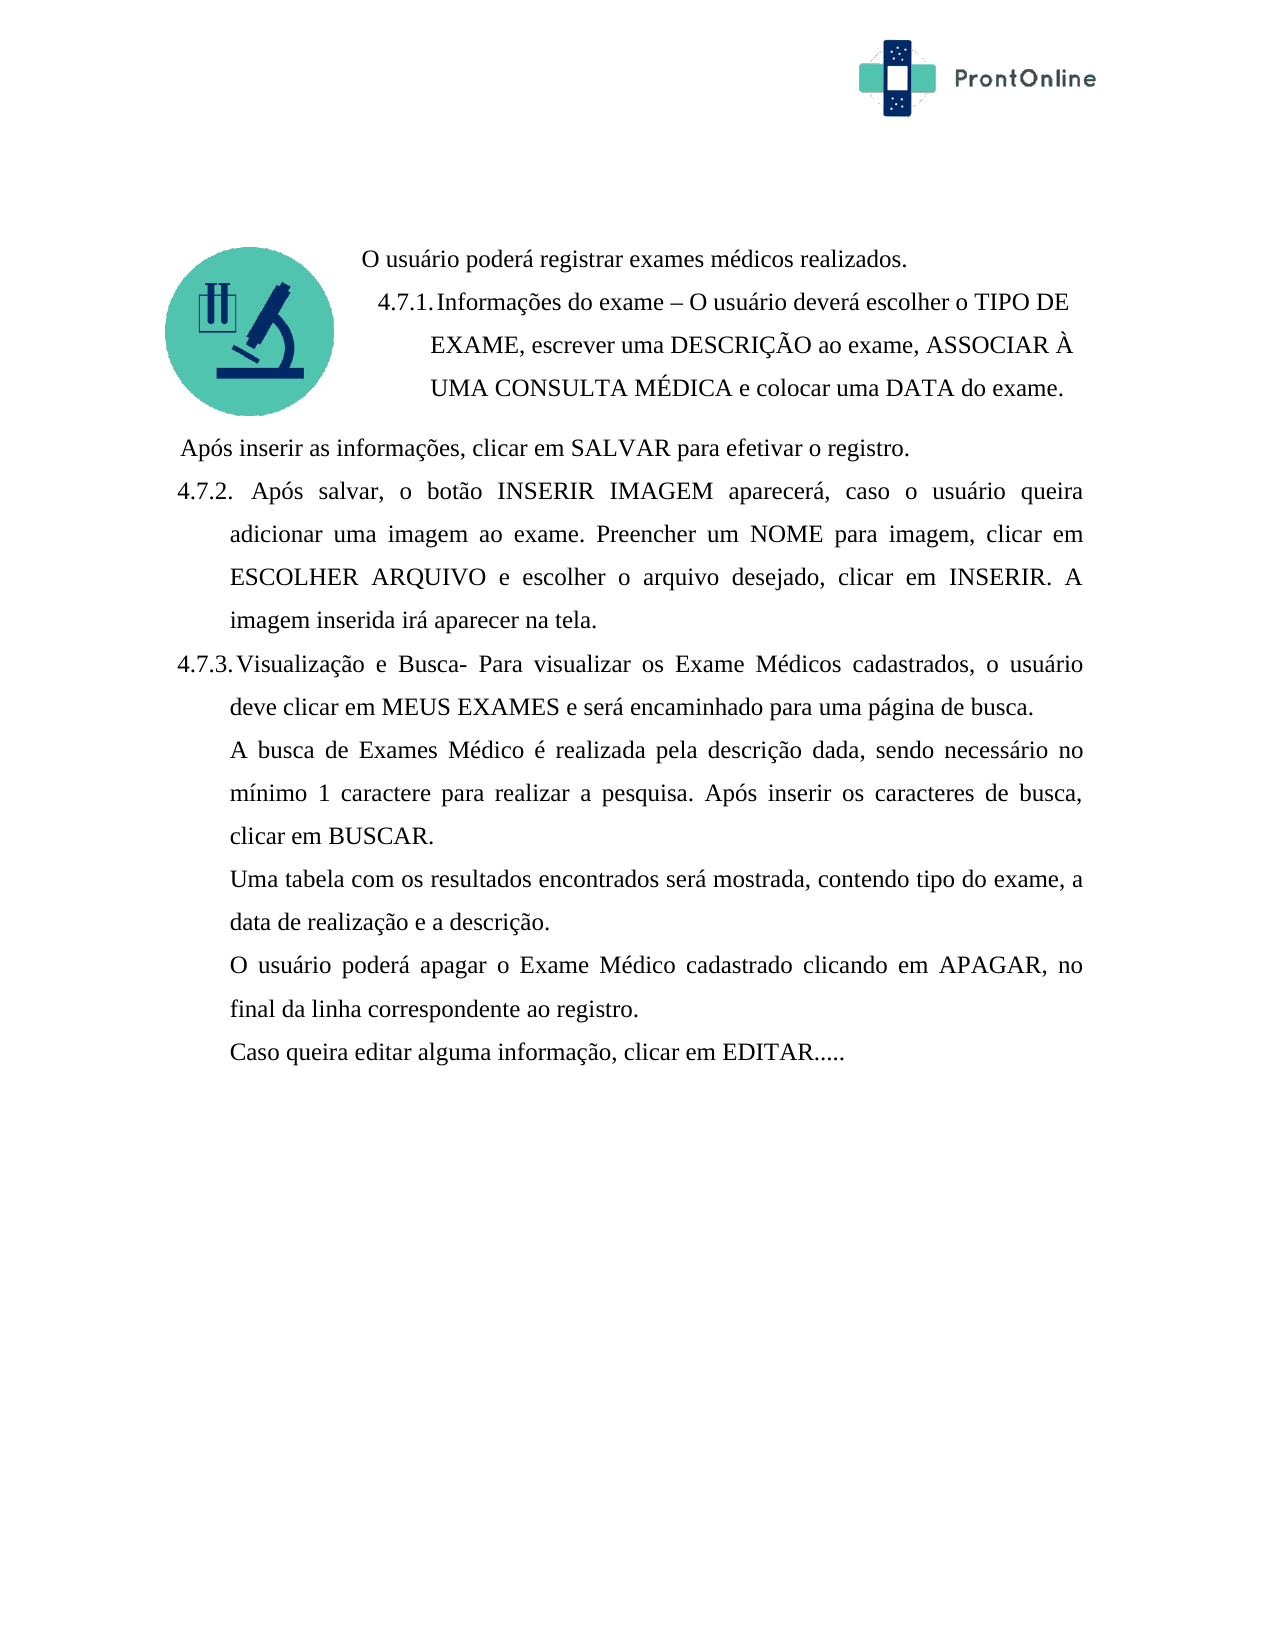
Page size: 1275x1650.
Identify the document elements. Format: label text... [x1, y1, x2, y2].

table_header O usuário poderá registrar exames médicos realizados. Informações do exame – O usuário deverá escolher o TIPO DE EXAME, escrever uma DESCRIÇÃO ao exame, ASSOCIAR À UMA CONSULTA MÉDICA e colocar uma DATA do exame. [350, 243, 1095, 433]
picture [840, 29, 1125, 127]
picture [160, 242, 338, 420]
table_cell Após inserir as informações, clicar em SALVAR para efetivar o registro. Após salvar, o botão INSERIR IMAGEM aparecerá, caso o usuário queira adicionar uma imagem ao exame. Preencher um NOME para imagem, clicar em ESCOLHER ARQUIVO e escolher o arquivo desejado, clicar em INSERIR. A imagem inserida irá aparecer na tela. Visualização e Busca- Para visualizar os Exame Médicos cadastrados, o usuário deve clicar em MEUS EXAMES e será encaminhado para uma página de busca. A busca de Exames Médico é realizada pela descrição dada, sendo necessário no mínimo 1 caractere para realizar a pesquisa. Após inserir os caracteres de busca, clicar em BUSCAR. Uma tabela com os resultados encontrados será mostrada, contendo tipo do exame, a data de realização e a descrição. O usuário poderá apagar o Exame Médico cadastrado clicando em APAGAR, no final da linha correspondente ao registro. Caso queira editar alguma informação, clicar em EDITAR..... [150, 433, 1095, 1079]
table_header [150, 243, 350, 433]
